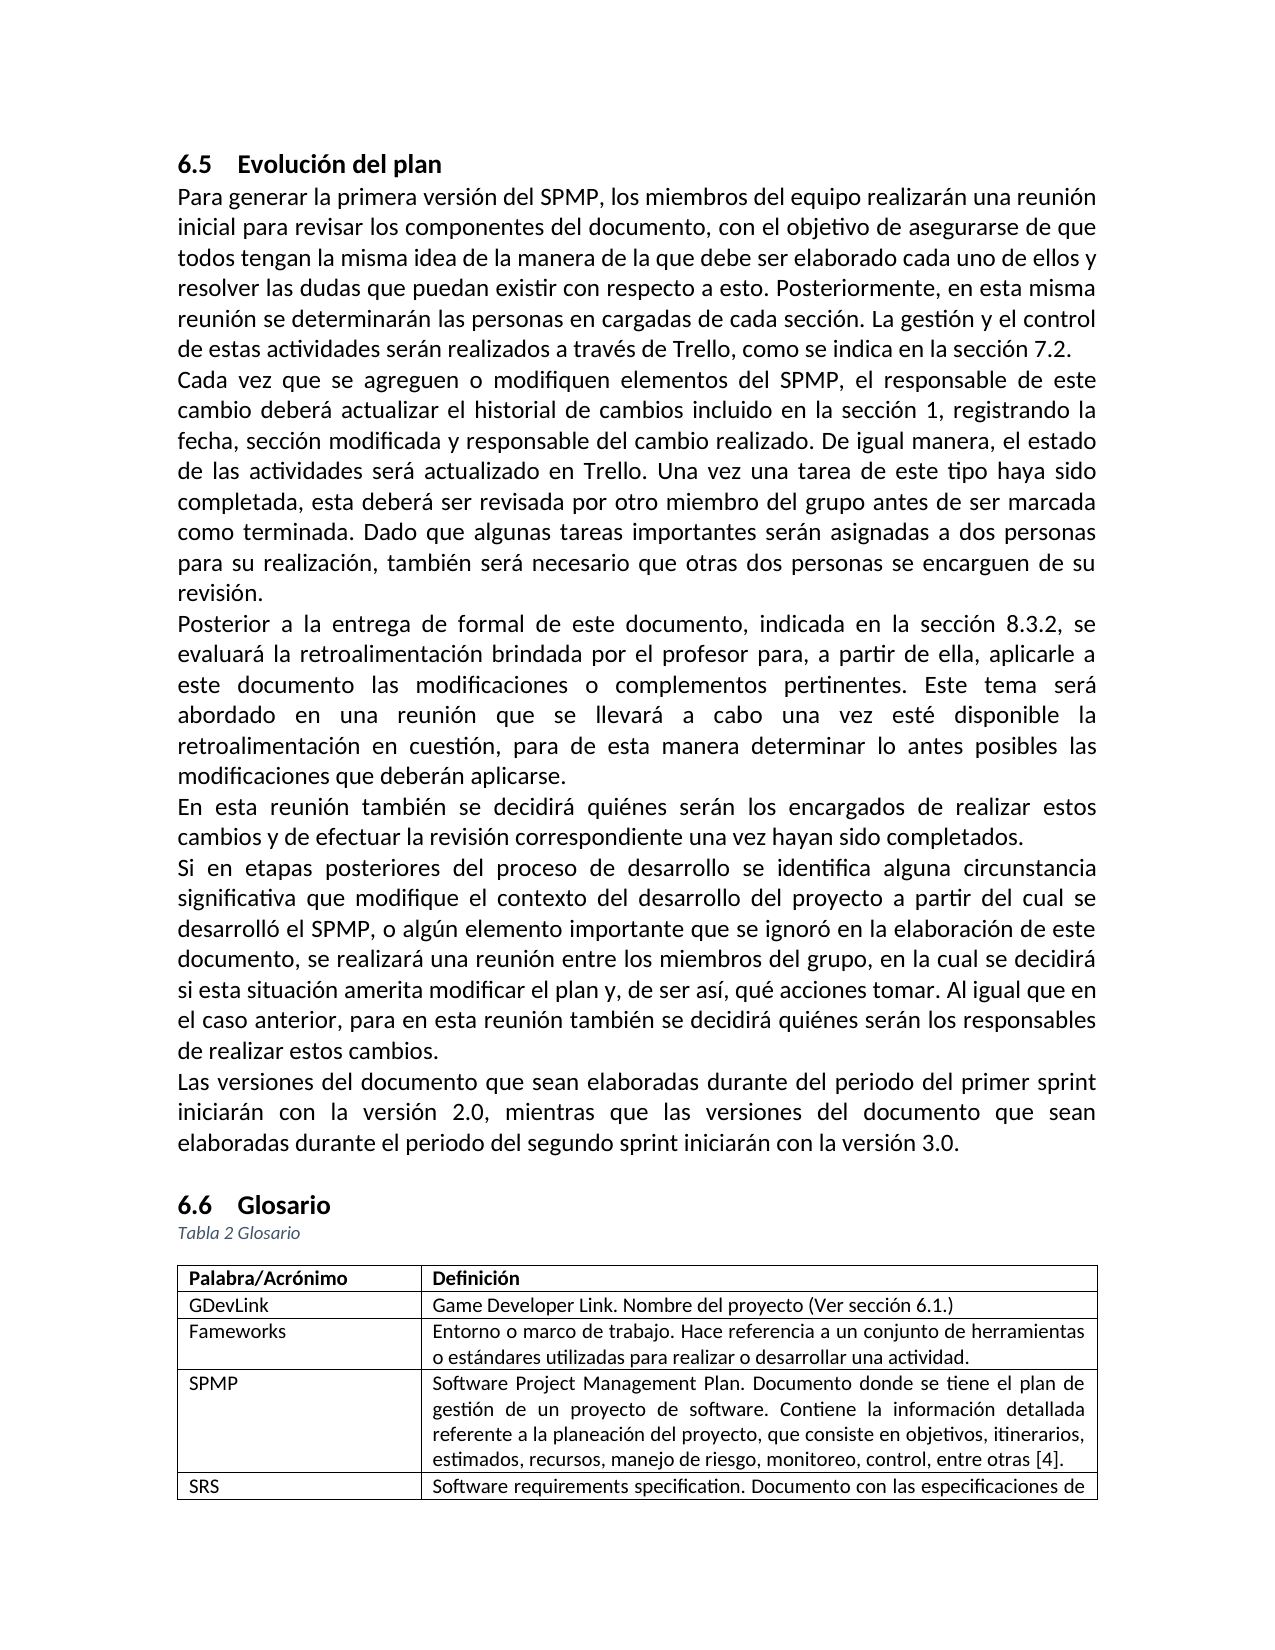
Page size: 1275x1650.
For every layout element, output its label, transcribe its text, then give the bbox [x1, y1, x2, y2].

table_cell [422, 1473, 1097, 1498]
table_cell Entorno o marco de trabajo. Hace referencia a un conjunto de herramientas o estándares utilizadas para realizar o desarrollar una actividad. [422, 1319, 1097, 1369]
subtitle Glosario [177, 1188, 1098, 1221]
text Si en etapas posteriores del proceso de desarrollo se identifica alguna circunstancia significativa que modifique el contexto del desarrollo del proyecto a partir del cual se desarrolló el SPMP, o algún elemento importante que se ignoró en la elaboración de este documento, se realizará una reunión entre los miembros del grupo, en la cual se decidirá si esta situación amerita modificar el plan y, de ser así, qué acciones tomar. Al igual que en el caso anterior, para en esta reunión también se decidirá quiénes serán los responsables de realizar estos cambios. [177, 852, 1098, 1066]
table_cell Game Developer Link. Nombre del proyecto (Ver sección 6.1.) [422, 1292, 1097, 1317]
table_cell SRS [178, 1473, 421, 1498]
text Las versiones del documento que sean elaboradas durante del periodo del primer sprint iniciarán con la versión 2.0, mientras que las versiones del documento que sean elaboradas durante el periodo del segundo sprint iniciarán con la versión 3.0. [177, 1066, 1098, 1157]
table_cell Fameworks [178, 1319, 421, 1369]
text Para generar la primera versión del SPMP, los miembros del equipo realizarán una reunión inicial para revisar los componentes del documento, con el objetivo de asegurarse de que todos tengan la misma idea de la manera de la que debe ser elaborado cada uno de ellos y resolver las dudas que puedan existir con respecto a esto. Posteriormente, en esta misma reunión se determinarán las personas en cargadas de cada sección. La gestión y el control de estas actividades serán realizados a través de Trello, como se indica en la sección 7.2. [177, 181, 1098, 364]
table_cell GDevLink [178, 1292, 421, 1317]
text Posterior a la entrega de formal de este documento, indicada en la sección 8.3.2, se evaluará la retroalimentación brindada por el profesor para, a partir de ella, aplicarle a este documento las modificaciones o complementos pertinentes. Este tema será abordado en una reunión que se llevará a cabo una vez esté disponible la retroalimentación en cuestión, para de esta manera determinar lo antes posibles las modificaciones que deberán aplicarse. [177, 608, 1098, 791]
text Tabla 2 Glosario [177, 1221, 1098, 1244]
table_cell Software Project Management Plan. Documento donde se tiene el plan de gestión de un proyecto de software. Contiene la información detallada referente a la planeación del proyecto, que consiste en objetivos, itinerarios, estimados, recursos, manejo de riesgo, monitoreo, control, entre otras . [422, 1370, 1097, 1472]
table_cell SPMP [178, 1370, 421, 1472]
subtitle Evolución del plan [177, 148, 1098, 181]
table_header Definición [422, 1266, 1097, 1291]
table_header Palabra/Acrónimo [178, 1266, 421, 1291]
text En esta reunión también se decidirá quiénes serán los encargados de realizar estos cambios y de efectuar la revisión correspondiente una vez hayan sido completados. [177, 791, 1098, 852]
text Cada vez que se agreguen o modifiquen elementos del SPMP, el responsable de este cambio deberá actualizar el historial de cambios incluido en la sección 1, registrando la fecha, sección modificada y responsable del cambio realizado. De igual manera, el estado de las actividades será actualizado en Trello. Una vez una tarea de este tipo haya sido completada, esta deberá ser revisada por otro miembro del grupo antes de ser marcada como terminada. Dado que algunas tareas importantes serán asignadas a dos personas para su realización, también será necesario que otras dos personas se encarguen de su revisión. [177, 364, 1098, 608]
